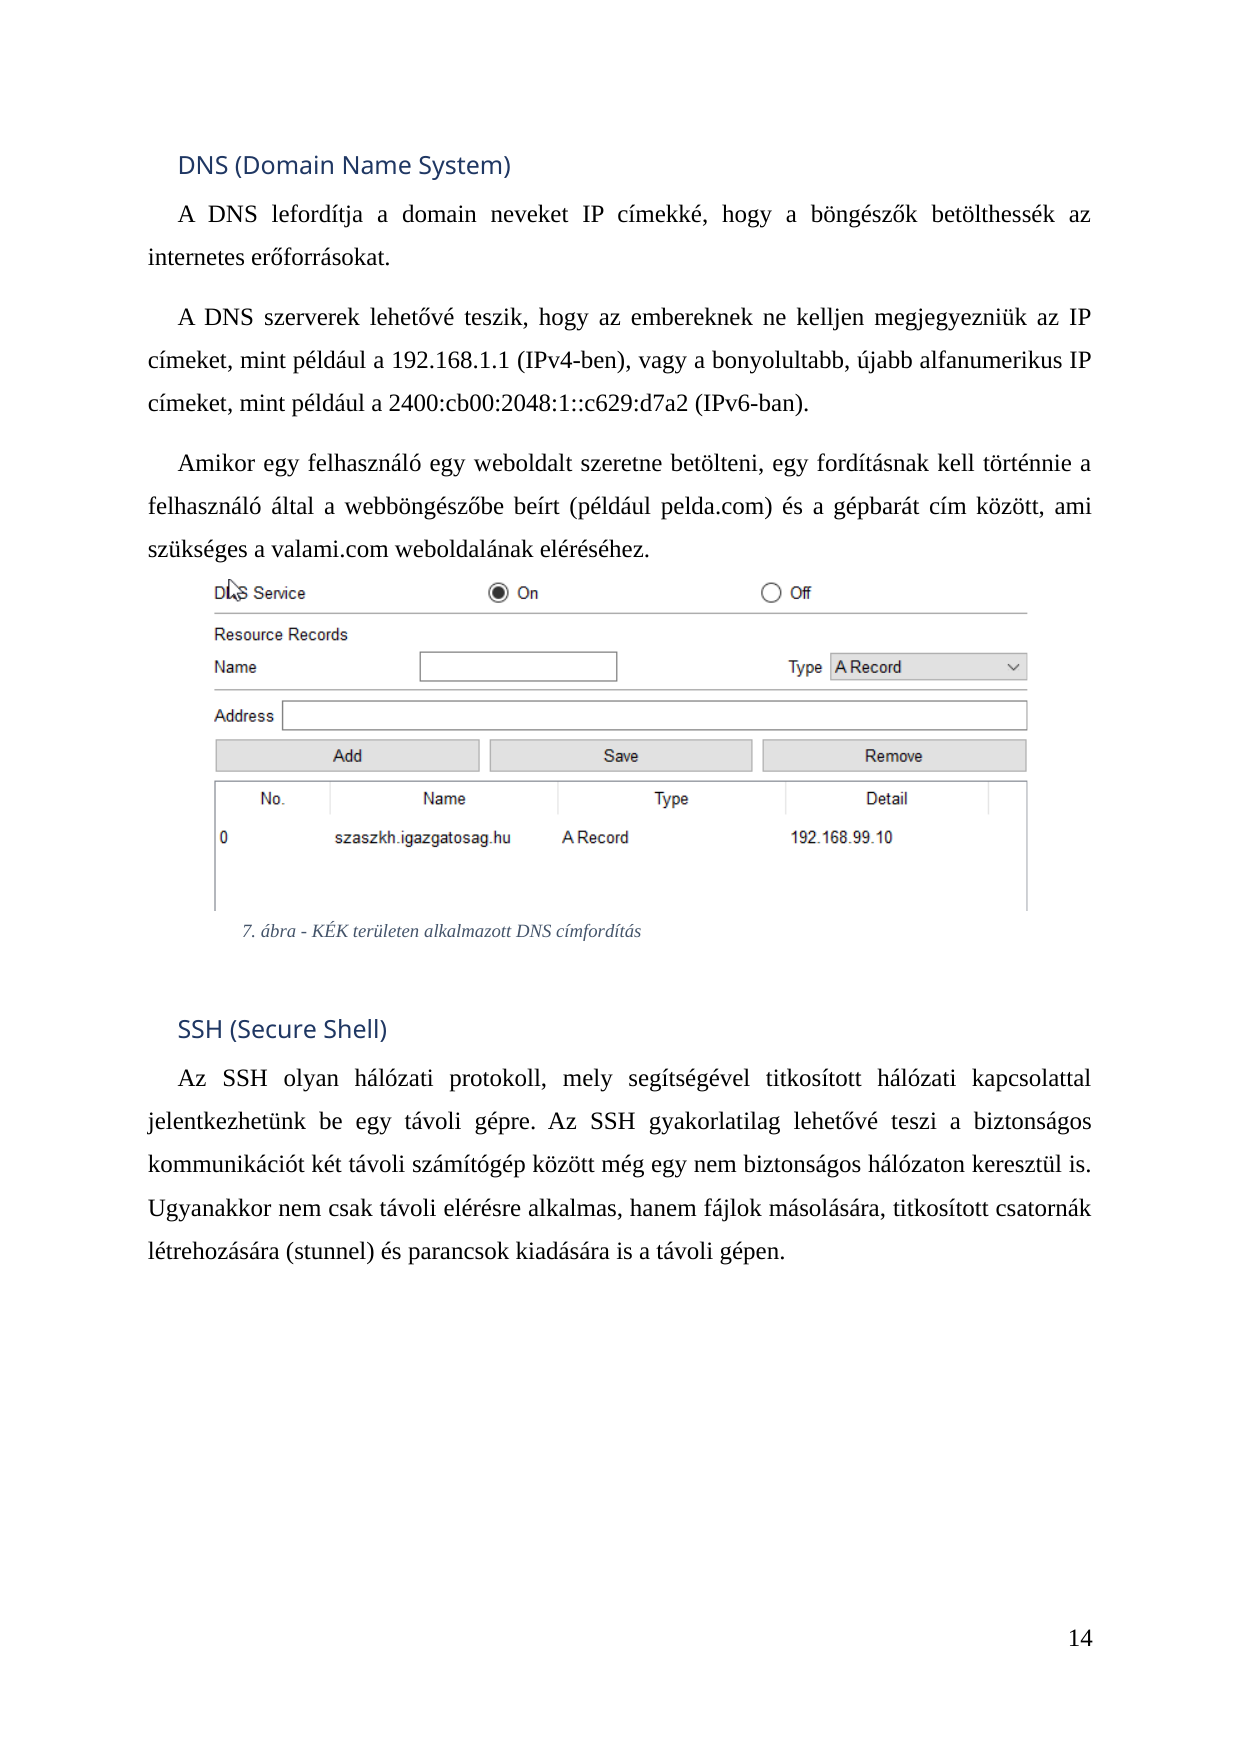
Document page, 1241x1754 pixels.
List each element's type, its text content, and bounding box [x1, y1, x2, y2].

text Az SSH olyan hálózati protokoll, mely segítségével titkosított hálózati kapcsolattal jelentkezhetünk be egy távoli gépre. Az SSH gyakorlatilag lehetővé teszi a biztonságos kommunikációt két távoli számítógép között még egy nem biztonságos hálózaton keresztül is. Ugyanakkor nem csak távoli elérésre alkalmas, hanem fájlok másolására, titkosított csatornák létrehozására (stunnel) és parancsok kiadására is a távoli gépen. [148, 1063, 1093, 1264]
subtitle DNS (Domain Name System) [148, 148, 1093, 182]
subtitle SSH (Secure Shell) [148, 1012, 1093, 1046]
picture [212, 579, 1028, 911]
text A DNS szerverek lehetővé teszik, hogy az embereknek ne kelljen megjegyezniük az IP címeket, mint például a 192.168.1.1 (IPv4-ben), vagy a bonyolultabb, újabb alfanumerikus IP címeket, mint például a 2400:cb00:2048:1::c629:d7a2 (IPv6-ban). [148, 302, 1093, 417]
text A DNS lefordítja a domain neveket IP címekké, hogy a böngészők betölthessék az internetes erőforrásokat. [148, 199, 1093, 271]
text Amikor egy felhasználó egy weboldalt szeretne betölteni, egy fordításnak kell történnie a felhasználó által a webböngészőbe beírt (például pelda.com) és a gépbarát cím között, ami szükséges a valami.com weboldalának eléréséhez. [148, 448, 1093, 563]
